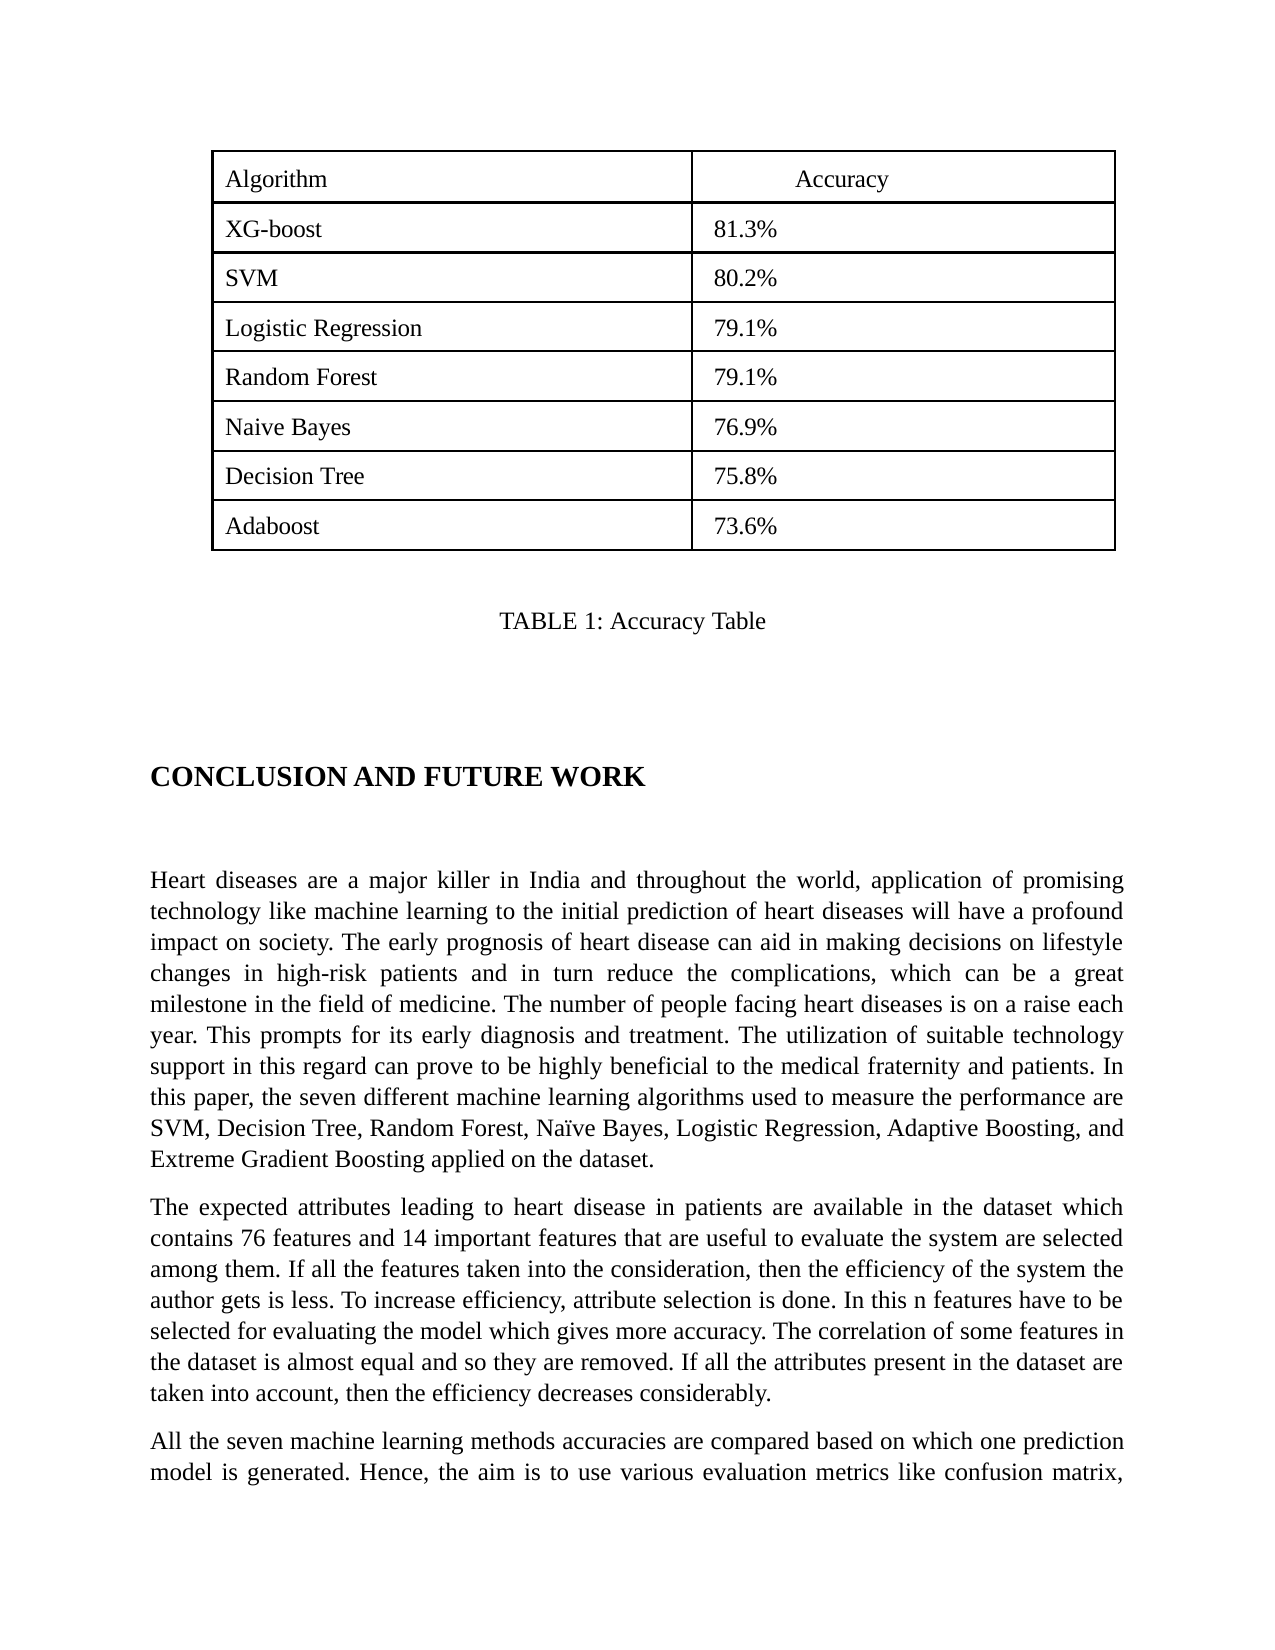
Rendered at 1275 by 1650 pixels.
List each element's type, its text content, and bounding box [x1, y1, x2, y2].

table_cell 81.3% [693, 204, 1114, 251]
table_cell Random Forest [214, 352, 691, 400]
table_header Algorithm [214, 152, 691, 201]
text Heart diseases are a major killer in India and throughout the world, application of promising technology like machine learning to the initial prediction of heart diseases will have a profound impact on society. The early prognosis of heart disease can aid in making decisions on lifestyle changes in high-risk patients and in turn reduce the complications, which can be a great milestone in the field of medicine. The number of people facing heart diseases is on a raise each year. This prompts for its early diagnosis and treatment. The utilization of suitable technology support in this regard can prove to be highly beneficial to the medical fraternity and patients. In this paper, the seven different machine learning algorithms used to measure the performance are SVM, Decision Tree, Random Forest, Naïve Bayes, Logistic Regression, Adaptive Boosting, and Extreme Gradient Boosting applied on the dataset. [150, 865, 1125, 1173]
table_header Accuracy [693, 152, 1114, 201]
table_cell 79.1% [693, 303, 1114, 350]
text CONCLUSION AND FUTURE WORK [150, 759, 1125, 793]
table_cell Naive Bayes [214, 402, 691, 449]
table_cell XG-boost [214, 204, 691, 251]
text TABLE 1: Accuracy Table [289, 606, 976, 635]
table_cell 76.9% [693, 402, 1114, 449]
table_cell 79.1% [693, 352, 1114, 400]
table_cell Logistic Regression [214, 303, 691, 350]
table_cell SVM [214, 254, 691, 301]
table_cell Decision Tree [214, 452, 691, 499]
table_cell 73.6% [693, 501, 1114, 548]
table_cell Adaboost [214, 501, 691, 548]
table_cell 80.2% [693, 254, 1114, 301]
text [150, 1426, 1125, 1486]
text The expected attributes leading to heart disease in patients are available in the dataset which contains 76 features and 14 important features that are useful to evaluate the system are selected among them. If all the features taken into the consideration, then the efficiency of the system the author gets is less. To increase efficiency, attribute selection is done. In this n features have to be selected for evaluating the model which gives more accuracy. The correlation of some features in the dataset is almost equal and so they are removed. If all the attributes present in the dataset are taken into account, then the efficiency decreases considerably. [150, 1192, 1125, 1407]
table_cell 75.8% [693, 452, 1114, 499]
